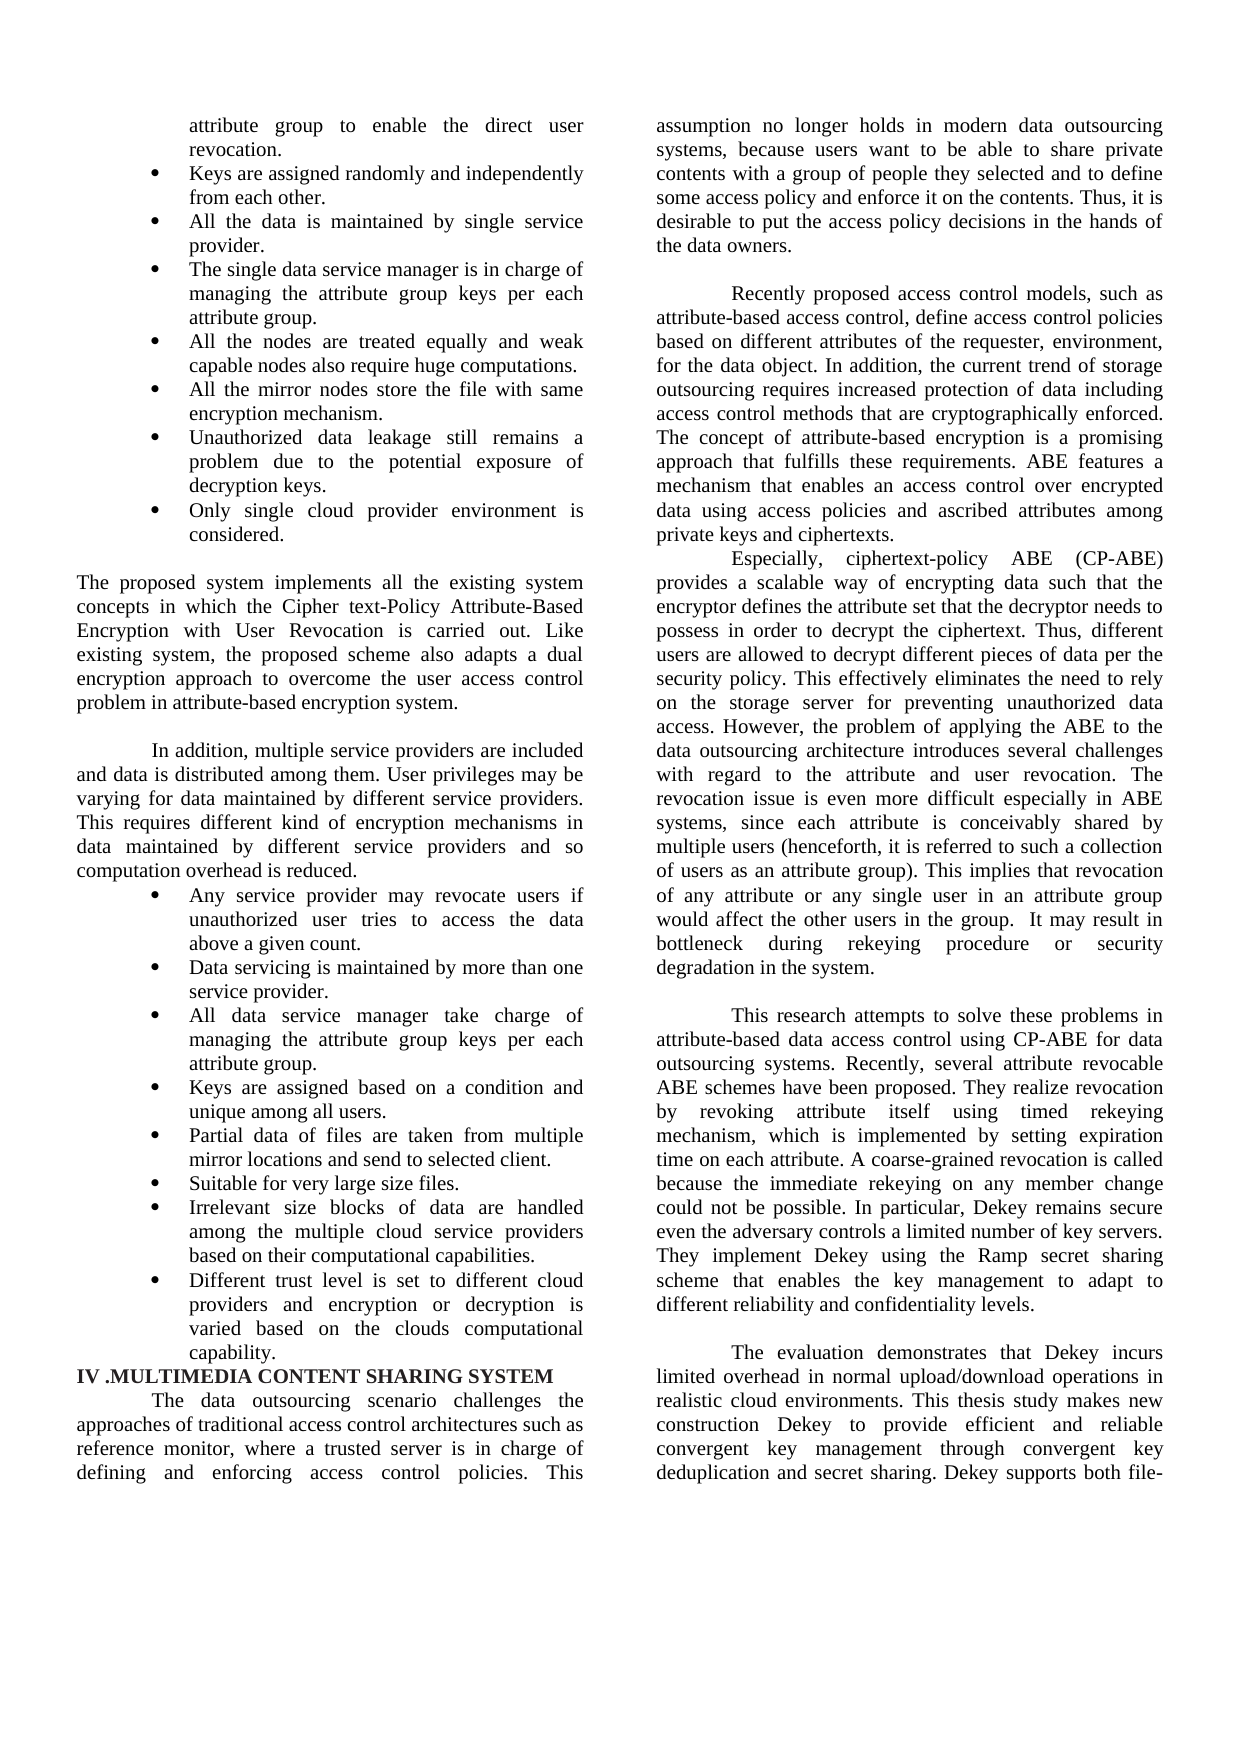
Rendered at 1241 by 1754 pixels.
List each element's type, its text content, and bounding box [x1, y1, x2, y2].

text IV .MULTIMEDIA CONTENT SHARING SYSTEM [76, 1364, 584, 1388]
list All the mirror nodes store the file with same encryption mechanism. [151, 377, 584, 425]
list Only single cloud provider environment is considered. [151, 497, 584, 546]
list Partial data of files are taken from multiple mirror locations and send to selected client. [151, 1123, 584, 1171]
list The single data service manager is in charge of managing the attribute group keys per each attribute group. [151, 257, 584, 329]
list Keys are assigned randomly and independently from each other. [151, 161, 584, 209]
list Data servicing is maintained by more than one service provider. [151, 955, 584, 1003]
list Unauthorized data leakage still remains a problem due to the potential exposure of decryption keys. [151, 425, 584, 497]
list Irrelevant size blocks of data are handled among the multiple cloud service providers based on their computational capabilities. [151, 1195, 584, 1267]
text The proposed system implements all the existing system concepts in which the Cipher text-Policy Attribute-Based Encryption with User Revocation is carried out. Like existing system, the proposed scheme also adapts a dual encryption approach to overcome the user access control problem in attribute-based encryption system. [76, 570, 584, 714]
list The data owner need to take full charge of maintaining all the membership lists for each attribute group to enable the direct user revocation. [151, 112, 584, 161]
text This research attempts to solve these problems in attribute-based data access control using CP-ABE for data outsourcing systems. Recently, several attribute revocable ABE schemes have been proposed. They realize revocation by revoking attribute itself using timed rekeying mechanism, which is implemented by setting expiration time on each attribute. A coarse-grained revocation is called because the immediate rekeying on any member change could not be possible. In particular, Dekey remains secure even the adversary controls a limited number of key servers. They implement Dekey using the Ramp secret sharing scheme that enables the key management to adapt to different reliability and confidentiality levels. [656, 1003, 1164, 1316]
text The data outsourcing scenario challenges the approaches of traditional access control architectures such as reference monitor, where a trusted server is in charge of defining and enforcing access control policies. This assumption no longer holds in modern data outsourcing systems, because users want to be able to share private contents with a group of people they selected and to define some access policy and enforce it on the contents. Thus, it is desirable to put the access policy decisions in the hands of the data owners. [656, 112, 1164, 257]
text Especially, ciphertext-policy ABE (CP-ABE) provides a scalable way of encrypting data such that the encryptor defines the attribute set that the decryptor needs to possess in order to decrypt the ciphertext. Thus, different users are allowed to decrypt different pieces of data per the security policy. This effectively eliminates the need to rely on the storage server for preventing unauthorized data access. However, the problem of applying the ABE to the data outsourcing architecture introduces several challenges with regard to the attribute and user revocation. The revocation issue is even more difficult especially in ABE systems, since each attribute is conceivably shared by multiple users (henceforth, it is referred to such a collection of users as an attribute group). This implies that revocation of any attribute or any single user in an attribute group would affect the other users in the group. It may result in bottleneck during rekeying procedure or security degradation in the system. [656, 546, 1164, 979]
list Different trust level is set to different cloud providers and encryption or decryption is varied based on the clouds computational capability. [151, 1267, 584, 1364]
text The data outsourcing scenario challenges the approaches of traditional access control architectures such as reference monitor, where a trusted server is in charge of defining and enforcing access control policies. This assumption no longer holds in modern data outsourcing systems, because users want to be able to share private contents with a group of people they selected and to define some access policy and enforce it on the contents. Thus, it is desirable to put the access policy decisions in the hands of the data owners. [76, 1388, 584, 1484]
text In addition, multiple service providers are included and data is distributed among them. User privileges may be varying for data maintained by different service providers. This requires different kind of encryption mechanisms in data maintained by different service providers and so computation overhead is reduced. [76, 738, 584, 882]
list Suitable for very large size files. [151, 1171, 584, 1195]
list All the data is maintained by single service provider. [151, 209, 584, 257]
list All the nodes are treated equally and weak capable nodes also require huge computations. [151, 329, 584, 377]
list Any service provider may revocate users if unauthorized user tries to access the data above a given count. [151, 882, 584, 955]
list Keys are assigned based on a condition and unique among all users. [151, 1075, 584, 1123]
list All data service manager take charge of managing the attribute group keys per each attribute group. [151, 1003, 584, 1075]
text Recently proposed access control models, such as attribute-based access control, define access control policies based on different attributes of the requester, environment, for the data object. In addition, the current trend of storage outsourcing requires increased protection of data including access control methods that are cryptographically enforced. The concept of attribute-based encryption is a promising approach that fulfills these requirements. ABE features a mechanism that enables an access control over encrypted data using access policies and ascribed attributes among private keys and ciphertexts. [656, 281, 1164, 546]
